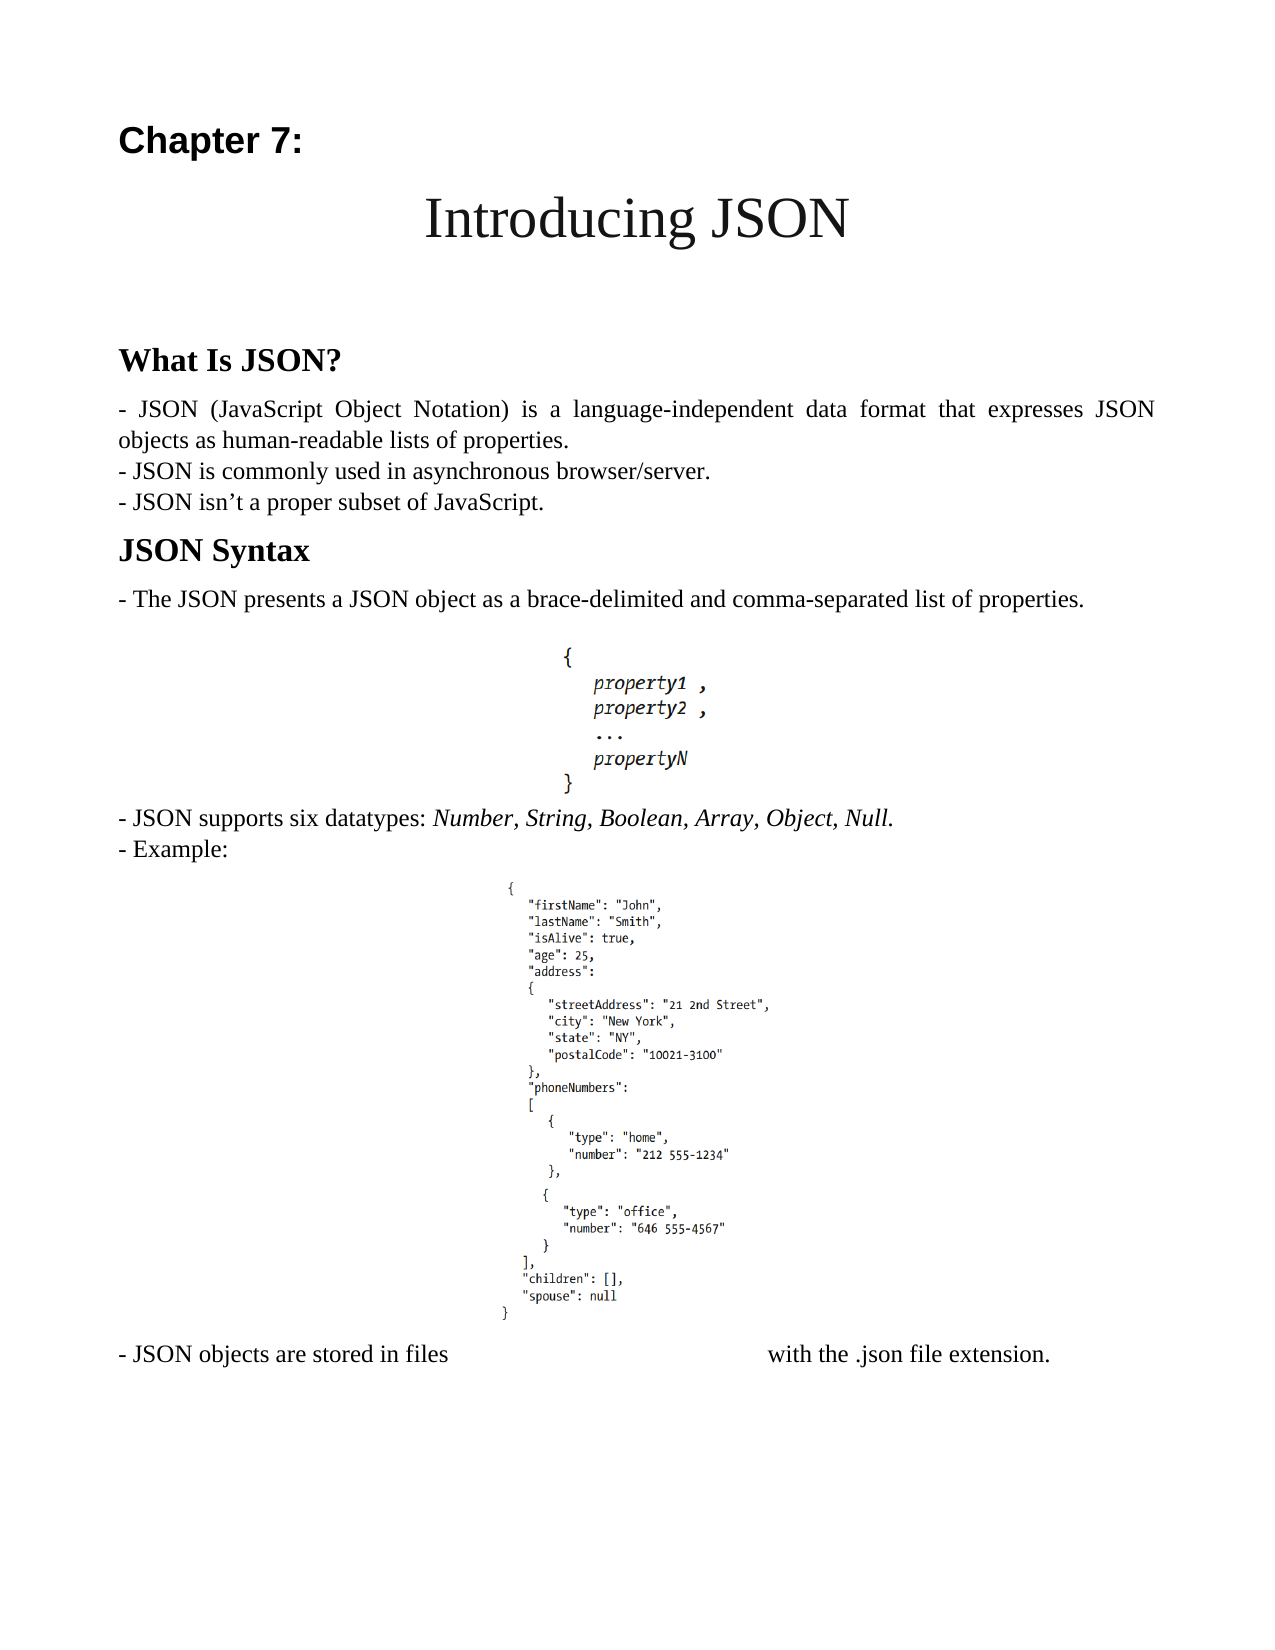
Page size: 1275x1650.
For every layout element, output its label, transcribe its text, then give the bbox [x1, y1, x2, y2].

text - JSON is commonly used in asynchronous browser/server. [118, 456, 1157, 485]
text - JSON supports six datatypes: Number, String, Boolean, Array, Object, Null. [118, 647, 1157, 831]
picture [557, 646, 718, 798]
subtitle What Is JSON? [118, 340, 1157, 378]
text - JSON objects are stored in files with the .json file extension. [118, 1339, 1157, 1368]
text - JSON isn’t a proper subset of JavaScript. [118, 487, 1157, 516]
text - JSON (JavaScript Object Notation) is a language-independent data format that expresses JSON objects as human-readable lists of properties. [118, 394, 1157, 454]
subtitle JSON Syntax [118, 531, 1157, 569]
text Chapter 7: [118, 118, 1157, 161]
text Introducing JSON [118, 183, 1157, 250]
text - Example: [118, 834, 1157, 862]
text - The JSON presents a JSON object as a brace-delimited and comma-separated list of properties. [118, 584, 1157, 613]
picture [491, 872, 784, 1326]
